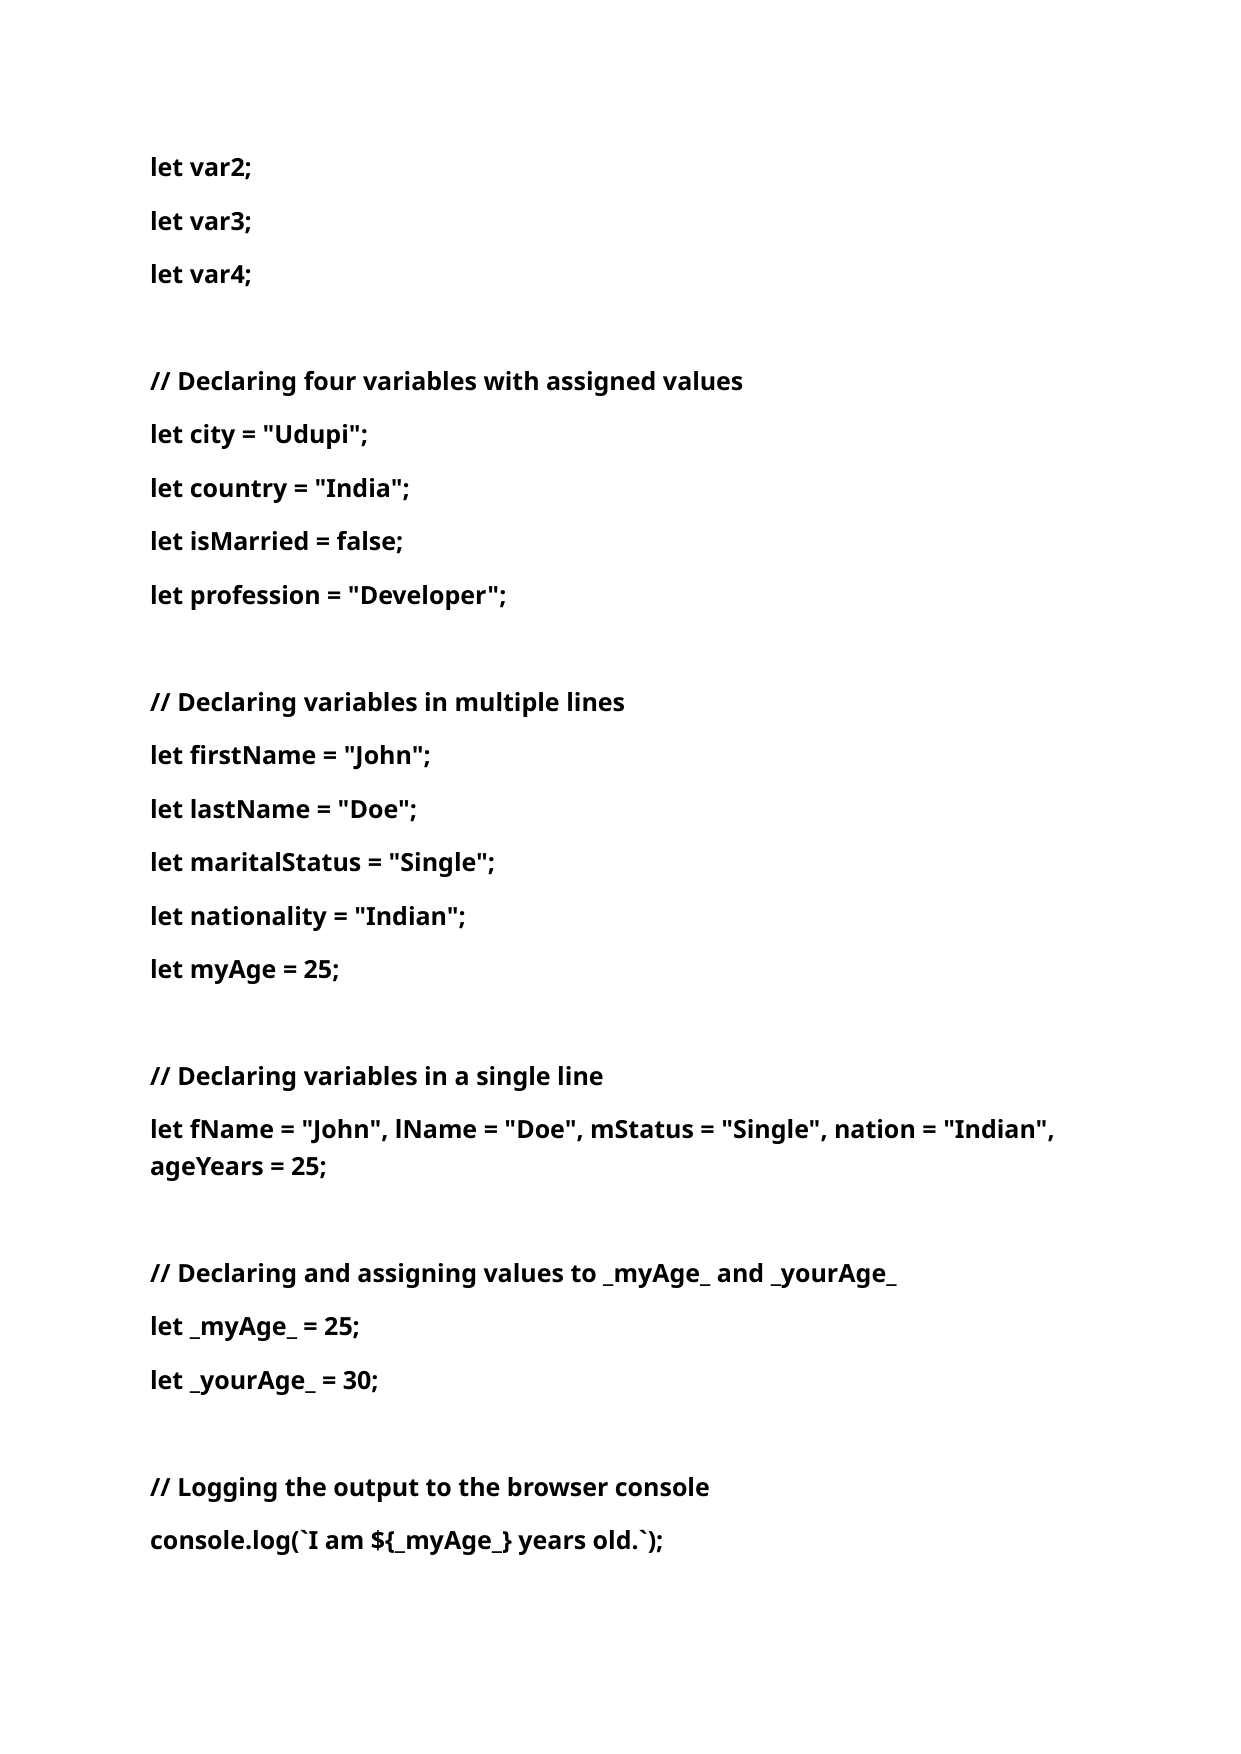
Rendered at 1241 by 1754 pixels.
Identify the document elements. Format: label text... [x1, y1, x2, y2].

text let city = "Udupi"; [150, 417, 1090, 451]
text let var3; [150, 203, 1090, 237]
text let var2; [150, 150, 1090, 184]
text console.log(`I am ${_myAge_} years old.`); [150, 1523, 1090, 1557]
text let nationality = "Indian"; [150, 898, 1090, 932]
text let firstName = "John"; [150, 738, 1090, 772]
text let isMarried = false; [150, 524, 1090, 558]
text // Declaring variables in a single line [150, 1058, 1090, 1092]
text let var4; [150, 257, 1090, 291]
text let country = "India"; [150, 471, 1090, 505]
text let lastName = "Doe"; [150, 791, 1090, 825]
text let _myAge_ = 25; [150, 1309, 1090, 1343]
text let myAge = 25; [150, 952, 1090, 986]
text // Logging the output to the browser console [150, 1469, 1090, 1503]
text let maritalStatus = "Single"; [150, 845, 1090, 879]
text // Declaring four variables with assigned values [150, 364, 1090, 398]
text // Declaring and assigning values to _myAge_ and _yourAge_ [150, 1256, 1090, 1289]
text // Declaring variables in multiple lines [150, 684, 1090, 718]
text let _yourAge_ = 30; [150, 1362, 1090, 1396]
text let profession = "Developer"; [150, 577, 1090, 612]
text let fName = "John", lName = "Doe", mStatus = "Single", nation = "Indian", ageYears = 25; [150, 1112, 1090, 1183]
